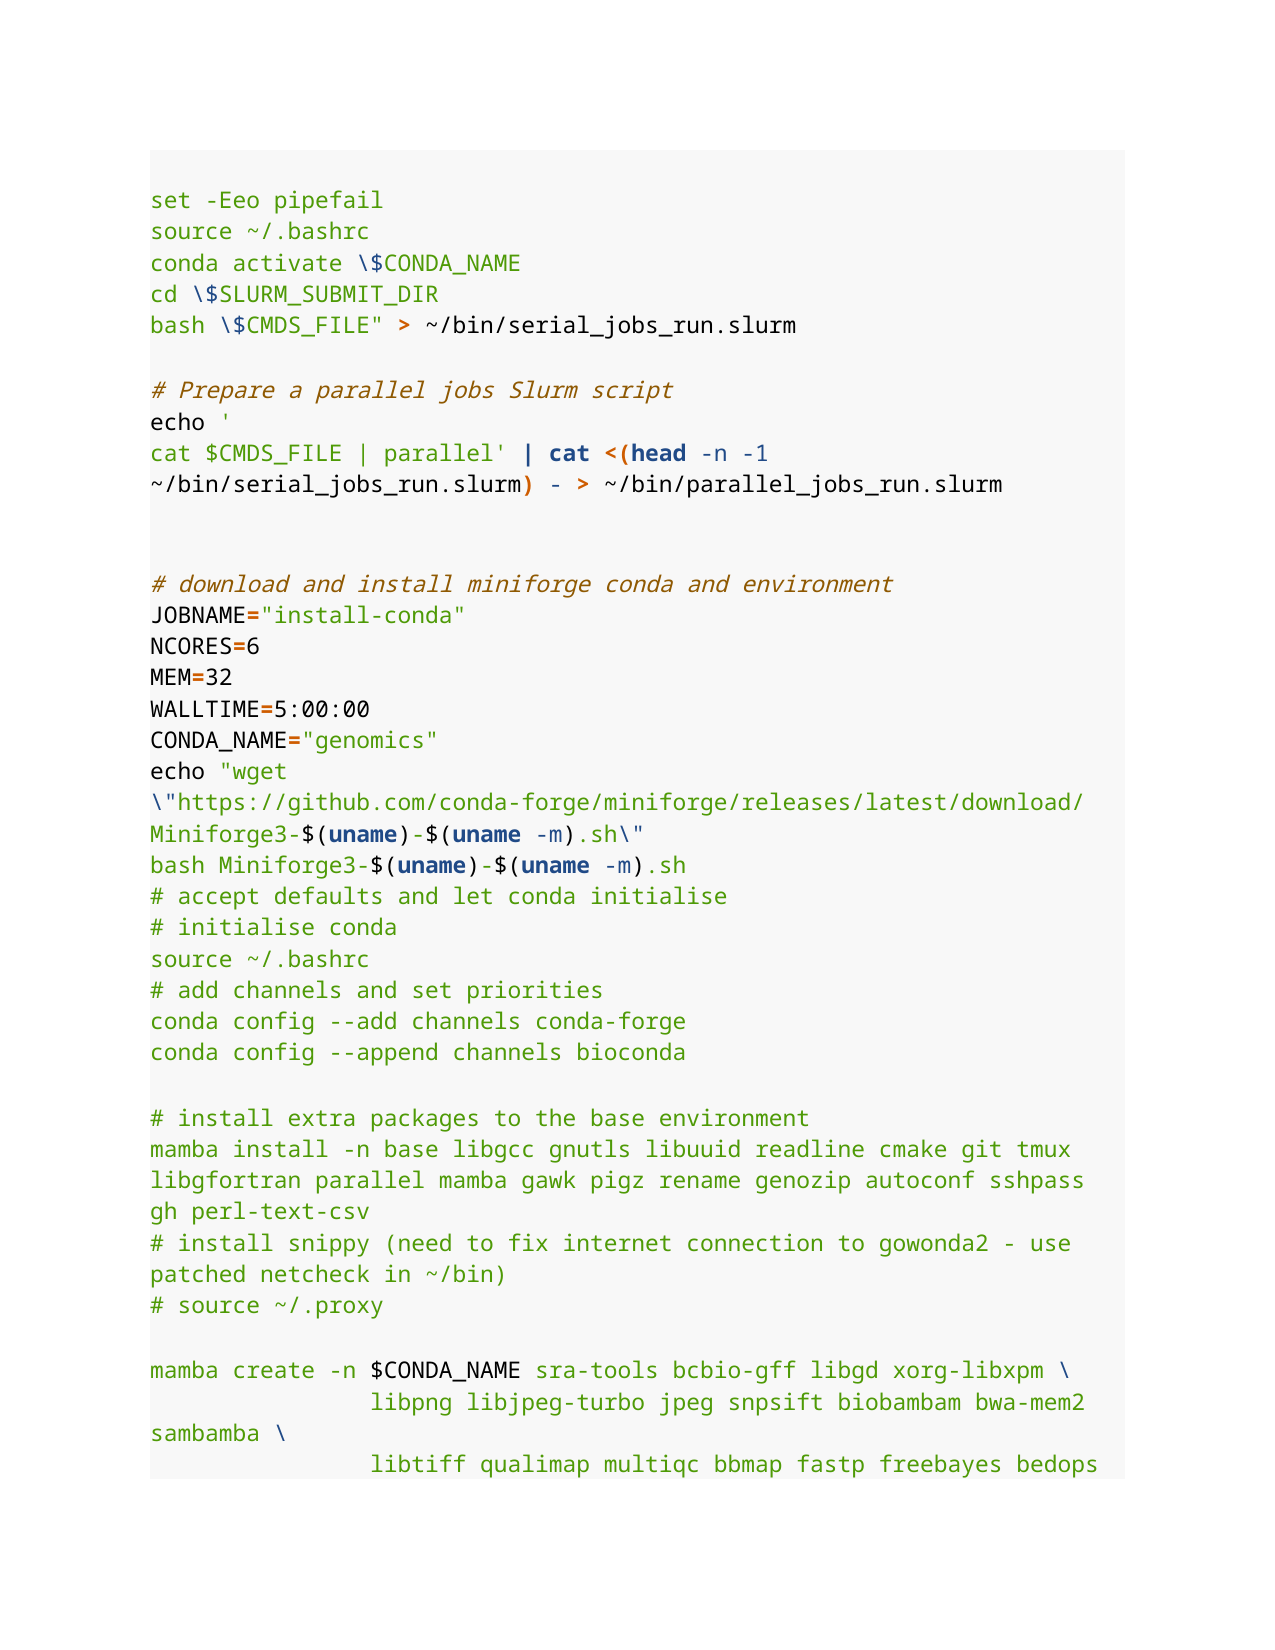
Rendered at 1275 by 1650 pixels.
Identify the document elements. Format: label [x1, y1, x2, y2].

text [150, 150, 1125, 1479]
